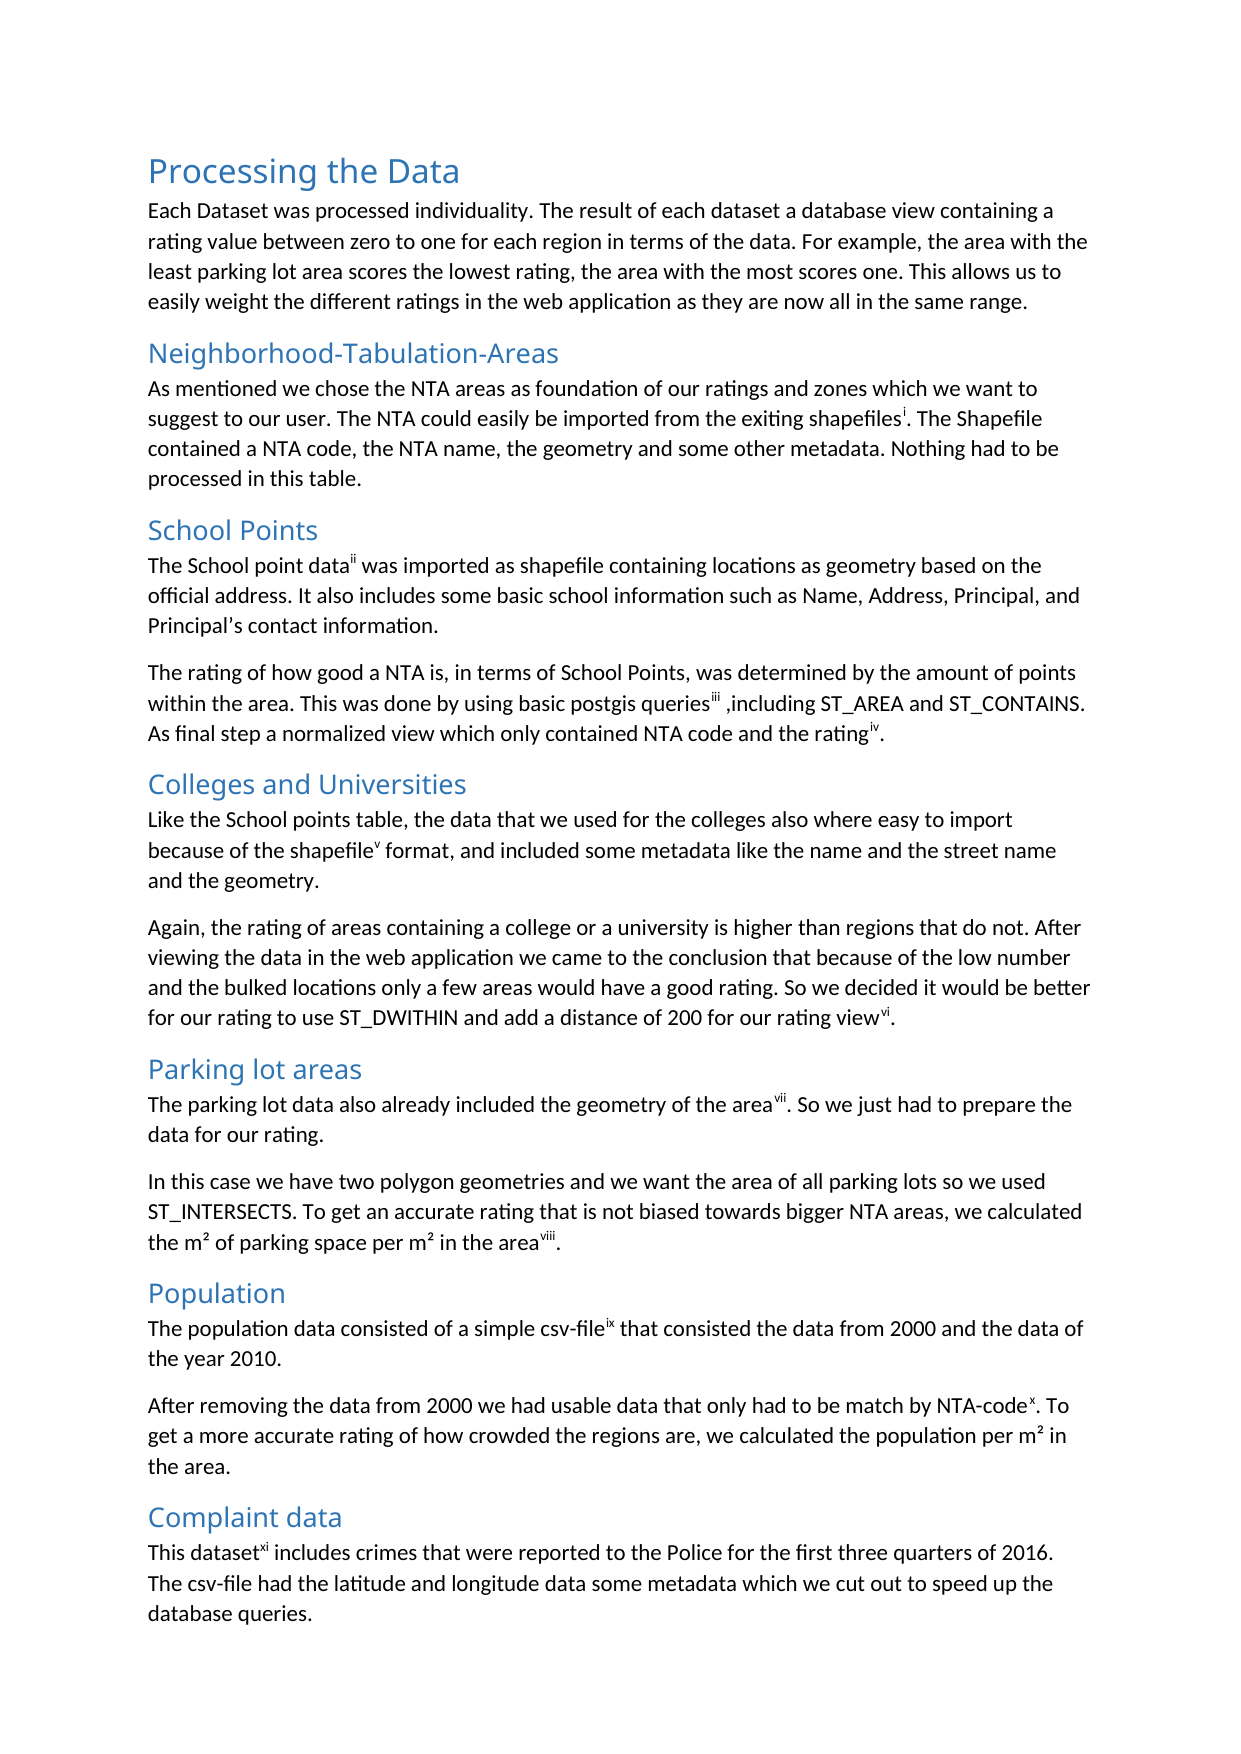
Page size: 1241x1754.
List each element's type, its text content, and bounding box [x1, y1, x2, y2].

subtitle School Points [148, 511, 1093, 548]
text After removing the data from 2000 we had usable data that only had to be match by NTA-code. To get a more accurate rating of how crowded the regions are, we calculated the population per m² in the area. [148, 1391, 1093, 1480]
text The parking lot data also already included the geometry of the area. So we just had to prepare the data for our rating. [148, 1090, 1093, 1148]
text The population data consisted of a simple csv-file that consisted the data from 2000 and the data of the year 2010. [148, 1314, 1093, 1372]
subtitle Parking lot areas [148, 1050, 1093, 1087]
subtitle Neighborhood-Tabulation-Areas [148, 334, 1093, 371]
subtitle Processing the Data [148, 148, 583, 193]
text The rating of how good a NTA is, in terms of School Points, was determined by the amount of points within the area. This was done by using basic postgis queries ,including ST_AREA and ST_CONTAINS. As final step a normalized view which only contained NTA code and the rating. [148, 658, 1093, 747]
subtitle Colleges and Universities [148, 766, 1093, 803]
text In this case we have two polygon geometries and we want the area of all parking lots so we used ST_INTERSECTS. To get an accurate rating that is not biased towards bigger NTA areas, we calculated the m² of parking space per m² in the area. [148, 1167, 1093, 1256]
text Again, the rating of areas containing a college or a university is higher than regions that do not. After viewing the data in the web application we came to the conclusion that because of the low number and the bulked locations only a few areas would have a good rating. So we decided it would be better for our rating to use ST_DWITHIN and add a distance of 200 for our rating view. [148, 913, 1093, 1031]
text Like the School points table, the data that we used for the colleges also where easy to import because of the shapefile format, and included some metadata like the name and the street name and the geometry. [148, 806, 1093, 894]
text As mentioned we chose the NTA areas as foundation of our ratings and zones which we want to suggest to our user. The NTA could easily be imported from the exiting shapefiles. The Shapefile contained a NTA code, the NTA name, the geometry and some other metadata. Nothing had to be processed in this table. [148, 374, 1093, 492]
subtitle Population [148, 1274, 1093, 1311]
text The School point data was imported as shapefile containing locations as geometry based on the official address. It also includes some basic school information such as Name, Address, Principal, and Principal’s contact information. [148, 551, 1093, 639]
text Each Dataset was processed individuality. The result of each dataset a database view containing a rating value between zero to one for each region in terms of the data. For example, the area with the least parking lot area scores the lowest rating, the area with the most scores one. This allows us to easily weight the different ratings in the web application as they are now all in the same range. [148, 197, 1093, 315]
subtitle Complaint data [148, 1499, 1093, 1536]
